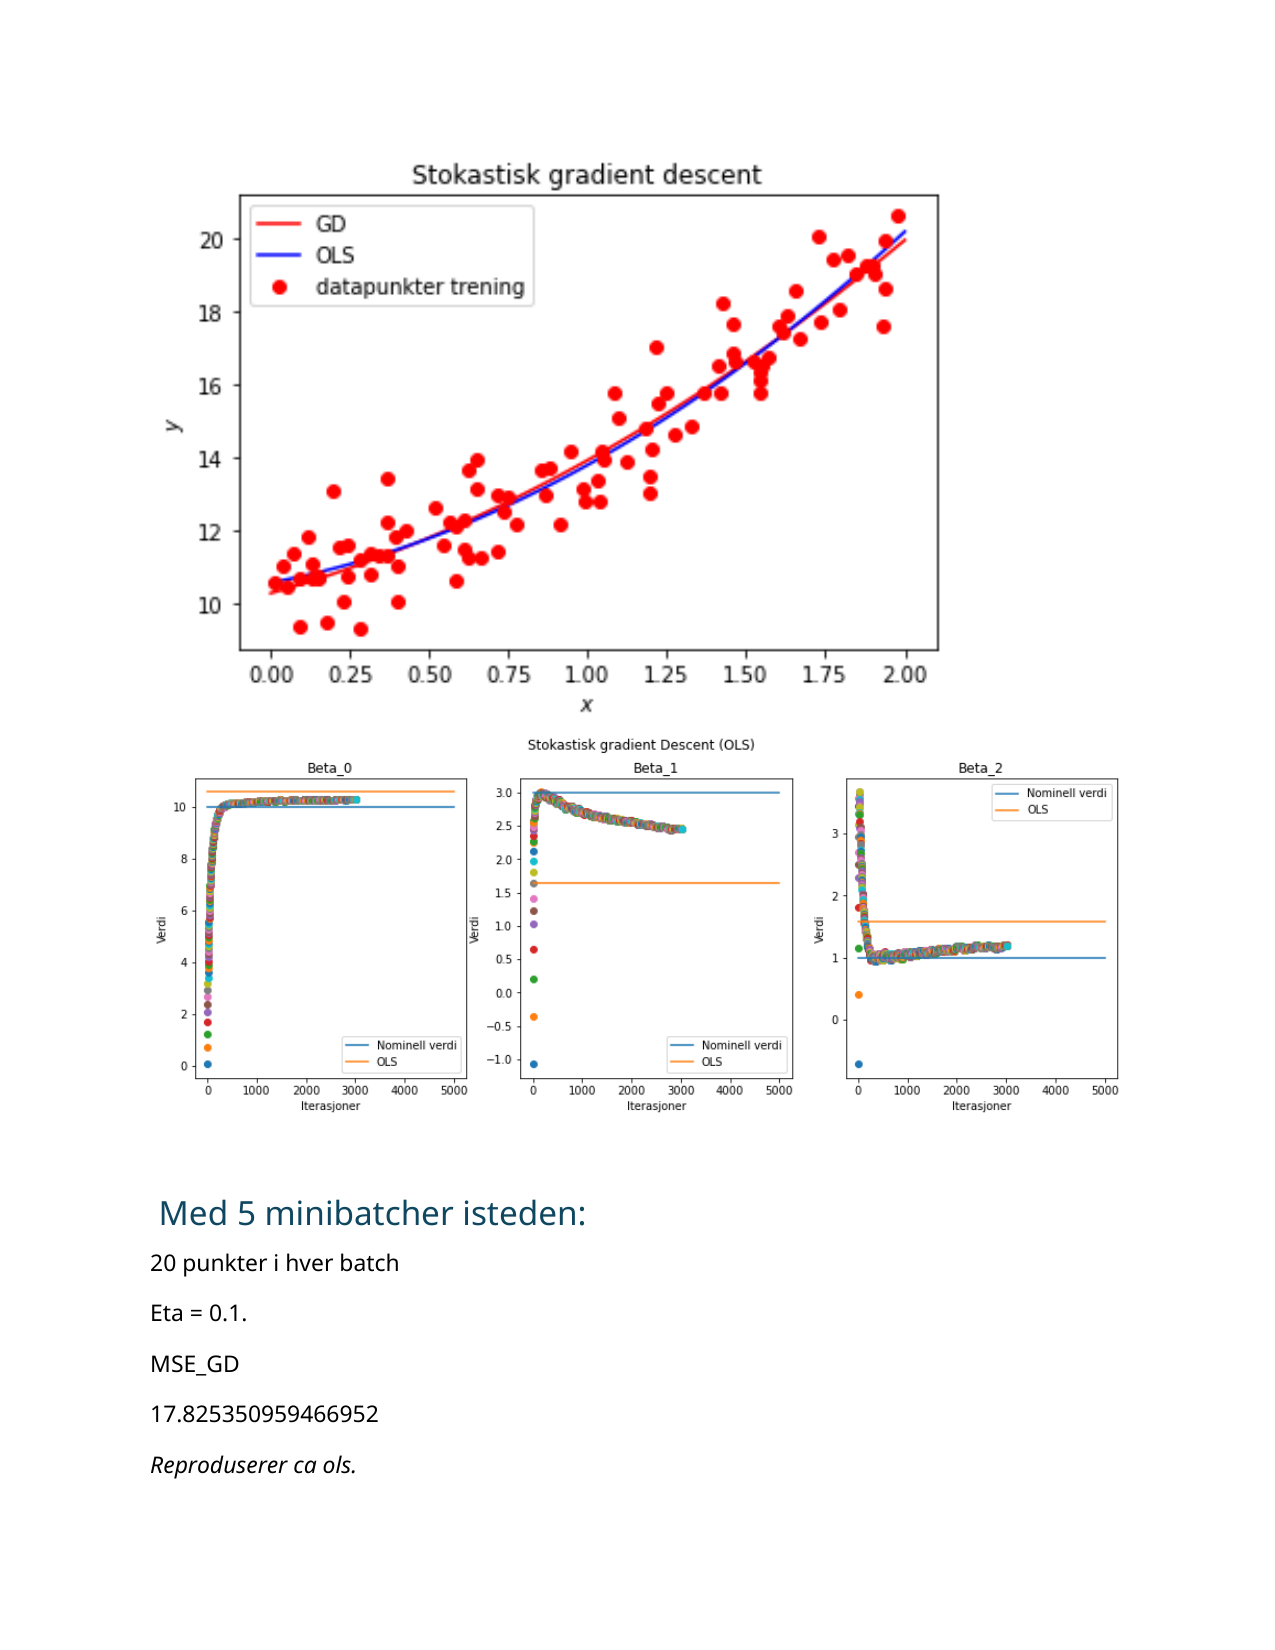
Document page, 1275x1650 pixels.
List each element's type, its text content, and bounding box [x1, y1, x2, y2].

text 20 punkter i hver batch [150, 1247, 1125, 1278]
subtitle Med 5 minibatcher isteden: [150, 1189, 1125, 1235]
picture [150, 731, 1125, 1120]
text Eta = 0.1. [150, 1297, 1125, 1328]
text Reproduserer ca ols. [150, 1448, 1125, 1480]
text MSE_GD [150, 1348, 1125, 1379]
picture [150, 150, 950, 729]
text 17.825350959466952 [150, 1398, 1125, 1429]
